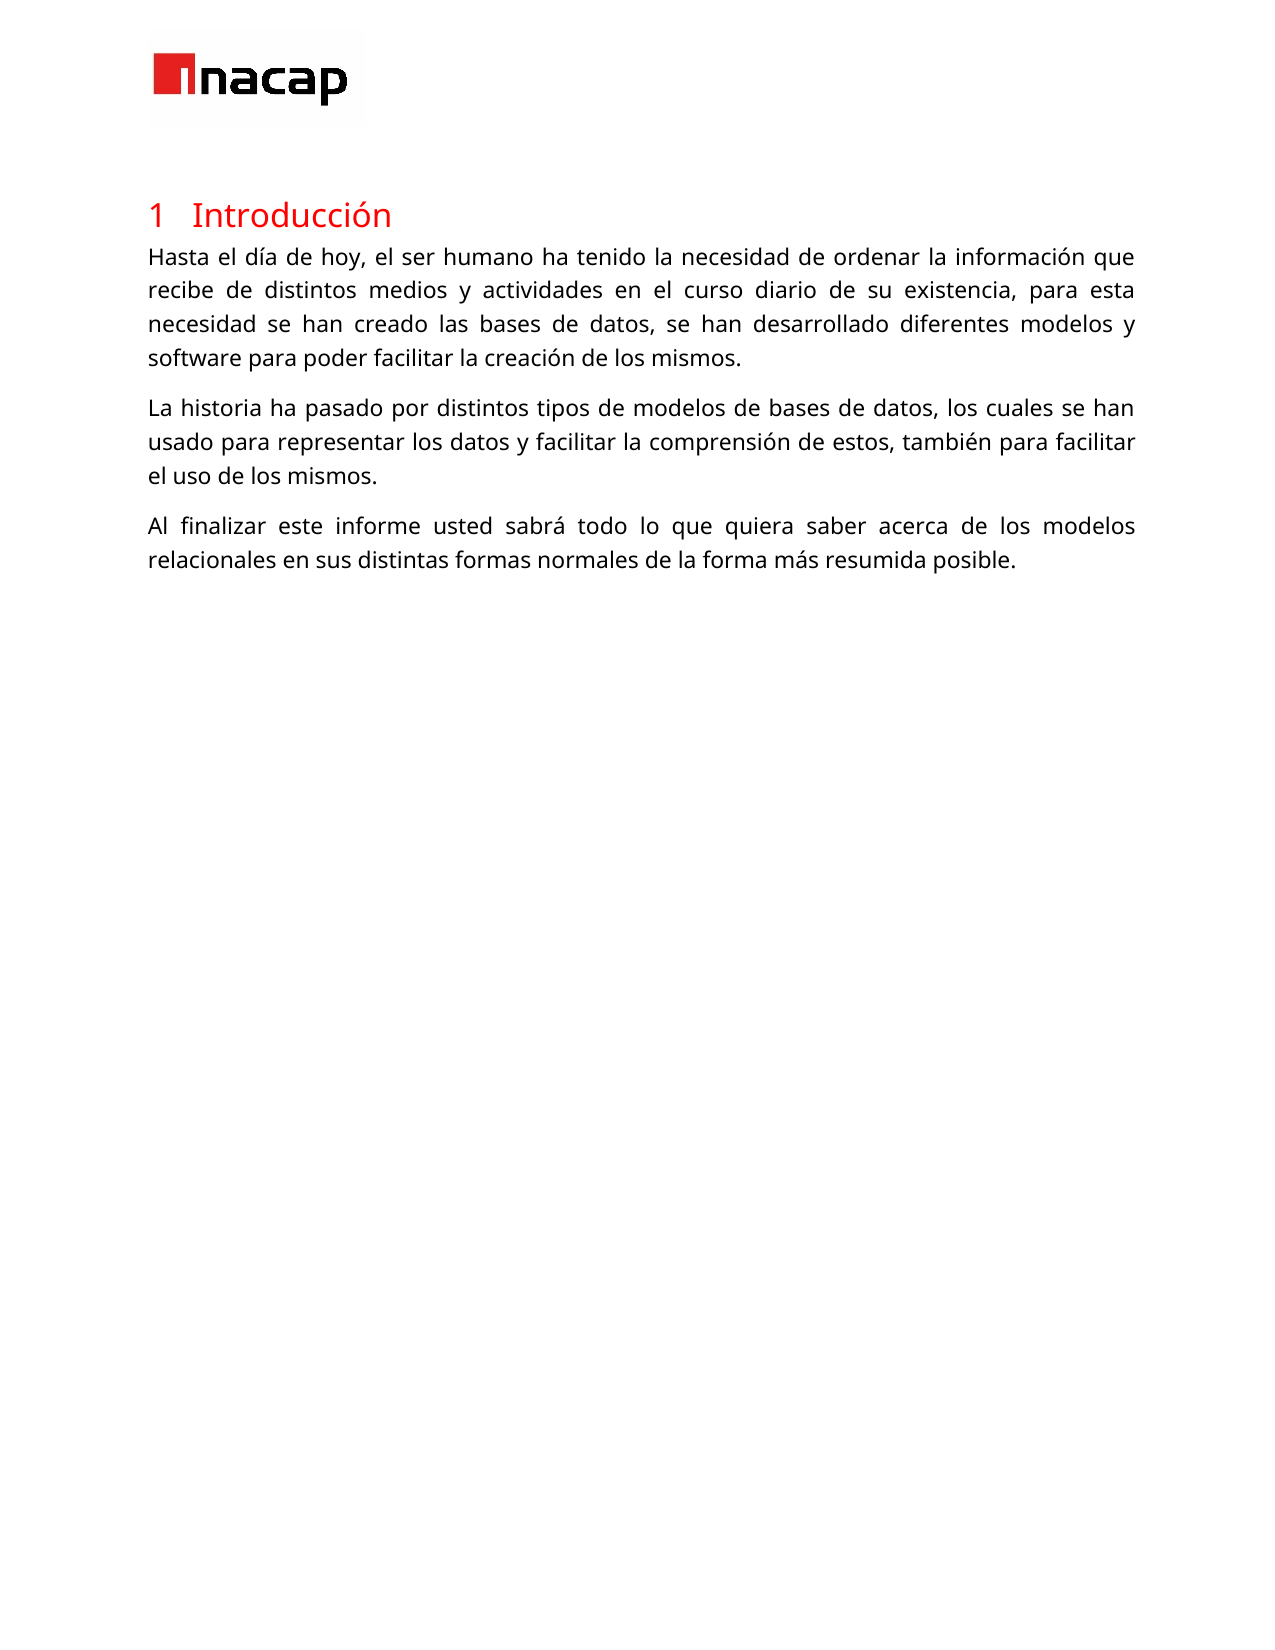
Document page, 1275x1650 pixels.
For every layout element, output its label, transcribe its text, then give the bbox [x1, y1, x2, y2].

text La historia ha pasado por distintos tipos de modelos de bases de datos, los cuales se han usado para representar los datos y facilitar la comprensión de estos, también para facilitar el uso de los mismos. [148, 392, 1137, 491]
picture [147, 28, 370, 130]
subtitle Introducción [148, 192, 1137, 237]
text Al finalizar este informe usted sabrá todo lo que quiera saber acerca de los modelos relacionales en sus distintas formas normales de la forma más resumida posible. [148, 510, 1137, 575]
text Hasta el día de hoy, el ser humano ha tenido la necesidad de ordenar la información que recibe de distintos medios y actividades en el curso diario de su existencia, para esta necesidad se han creado las bases de datos, se han desarrollado diferentes modelos y software para poder facilitar la creación de los mismos. [148, 241, 1137, 373]
